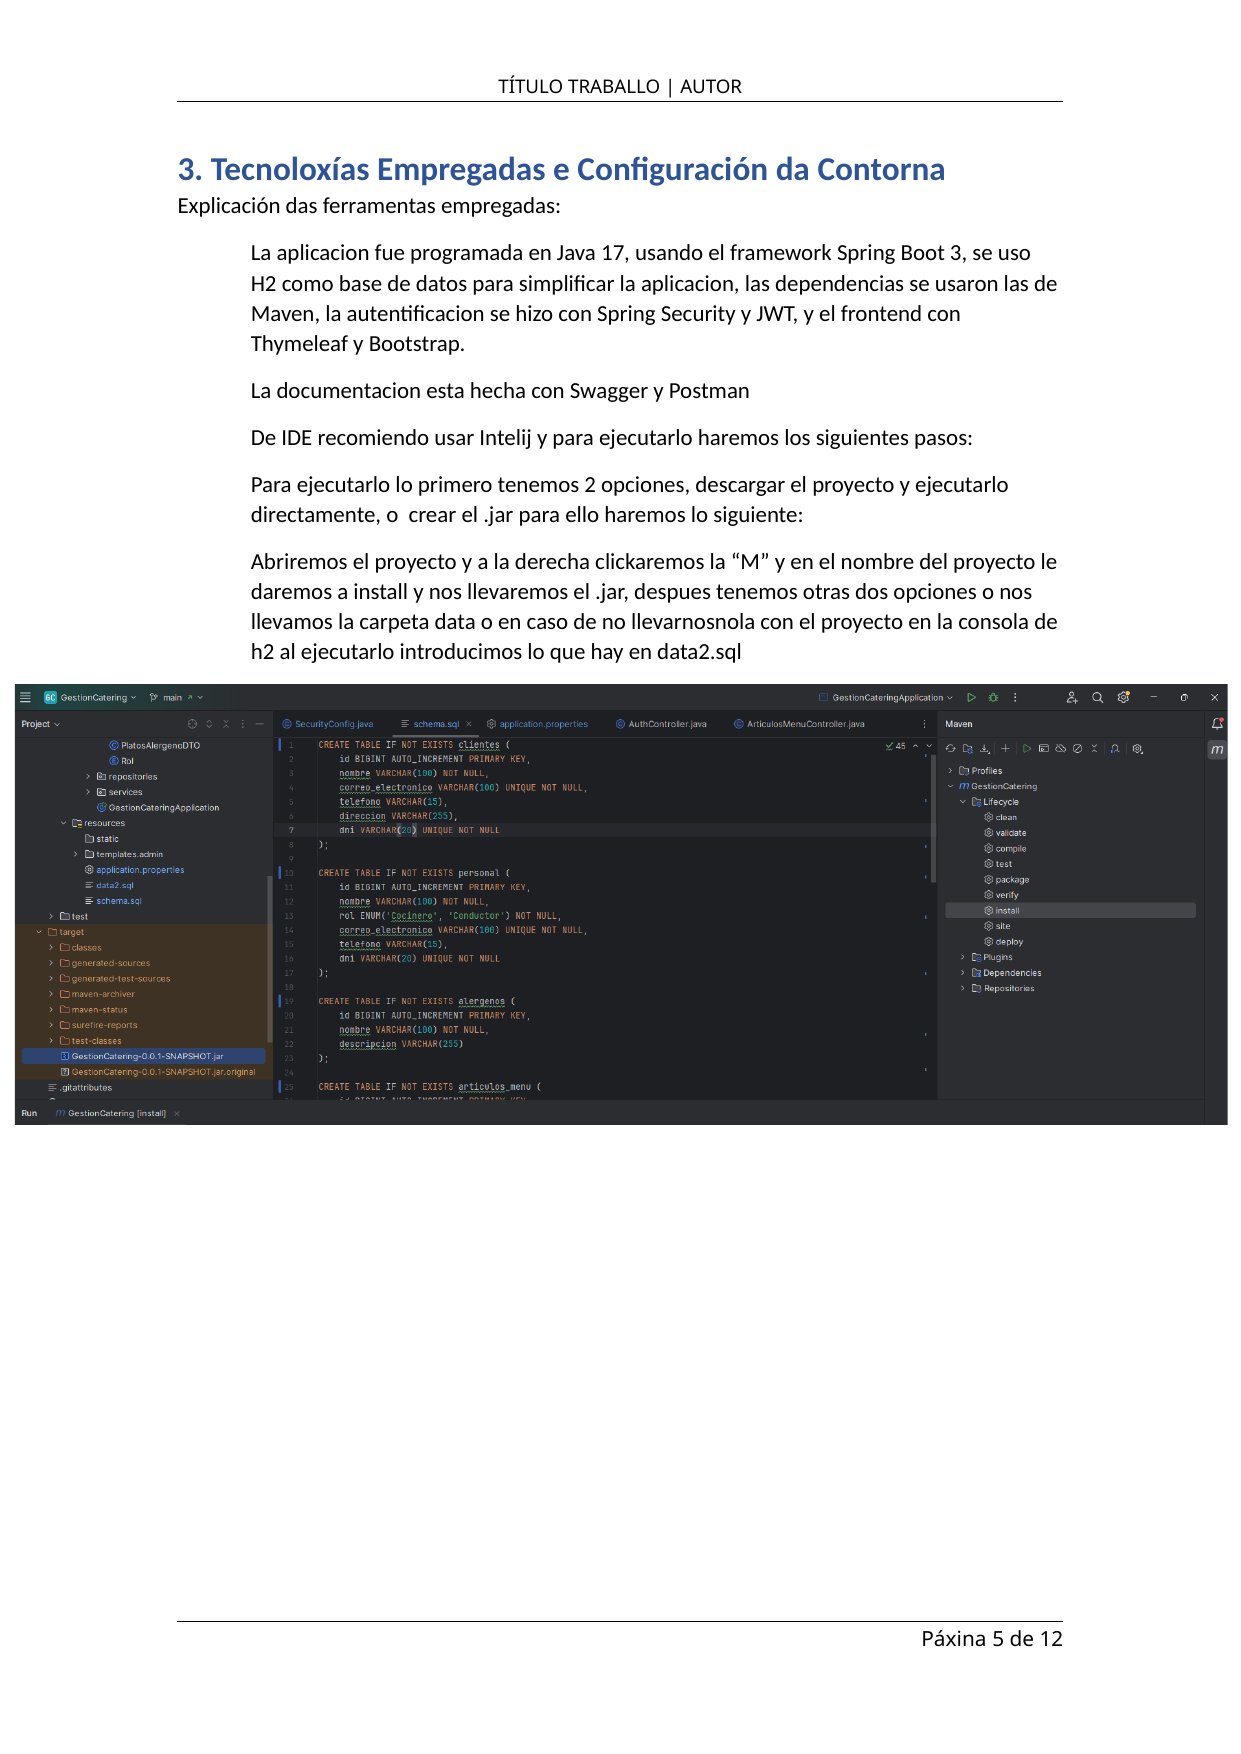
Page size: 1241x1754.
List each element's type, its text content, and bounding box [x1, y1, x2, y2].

picture [14, 684, 1228, 1125]
text De IDE recomiendo usar Intelij y para ejecutarlo haremos los siguientes pasos: [251, 423, 1063, 451]
subtitle 3. Tecnoloxías Empregadas e Configuración da Contorna [177, 148, 1063, 188]
text La aplicacion fue programada en Java 17, usando el framework Spring Boot 3, se uso H2 como base de datos para simplificar la aplicacion, las dependencias se usaron las de Maven, la autentificacion se hizo con Spring Security y JWT, y el frontend con Thymeleaf y Bootstrap. [251, 238, 1063, 357]
text Para ejecutarlo lo primero tenemos 2 opciones, descargar el proyecto y ejecutarlo directamente, o crear el .jar para ello haremos lo siguiente: [251, 470, 1063, 528]
text Abriremos el proyecto y a la derecha clickaremos la “M” y en el nombre del proyecto le daremos a install y nos llevaremos el .jar, despues tenemos otras dos opciones o nos llevamos la carpeta data o en caso de no llevarnosnola con el proyecto en la consola de h2 al ejecutarlo introducimos lo que hay en data2.sql [251, 547, 1063, 665]
text La documentacion esta hecha con Swagger y Postman [251, 376, 1063, 404]
text Explicación das ferramentas empregadas: [177, 192, 1063, 219]
